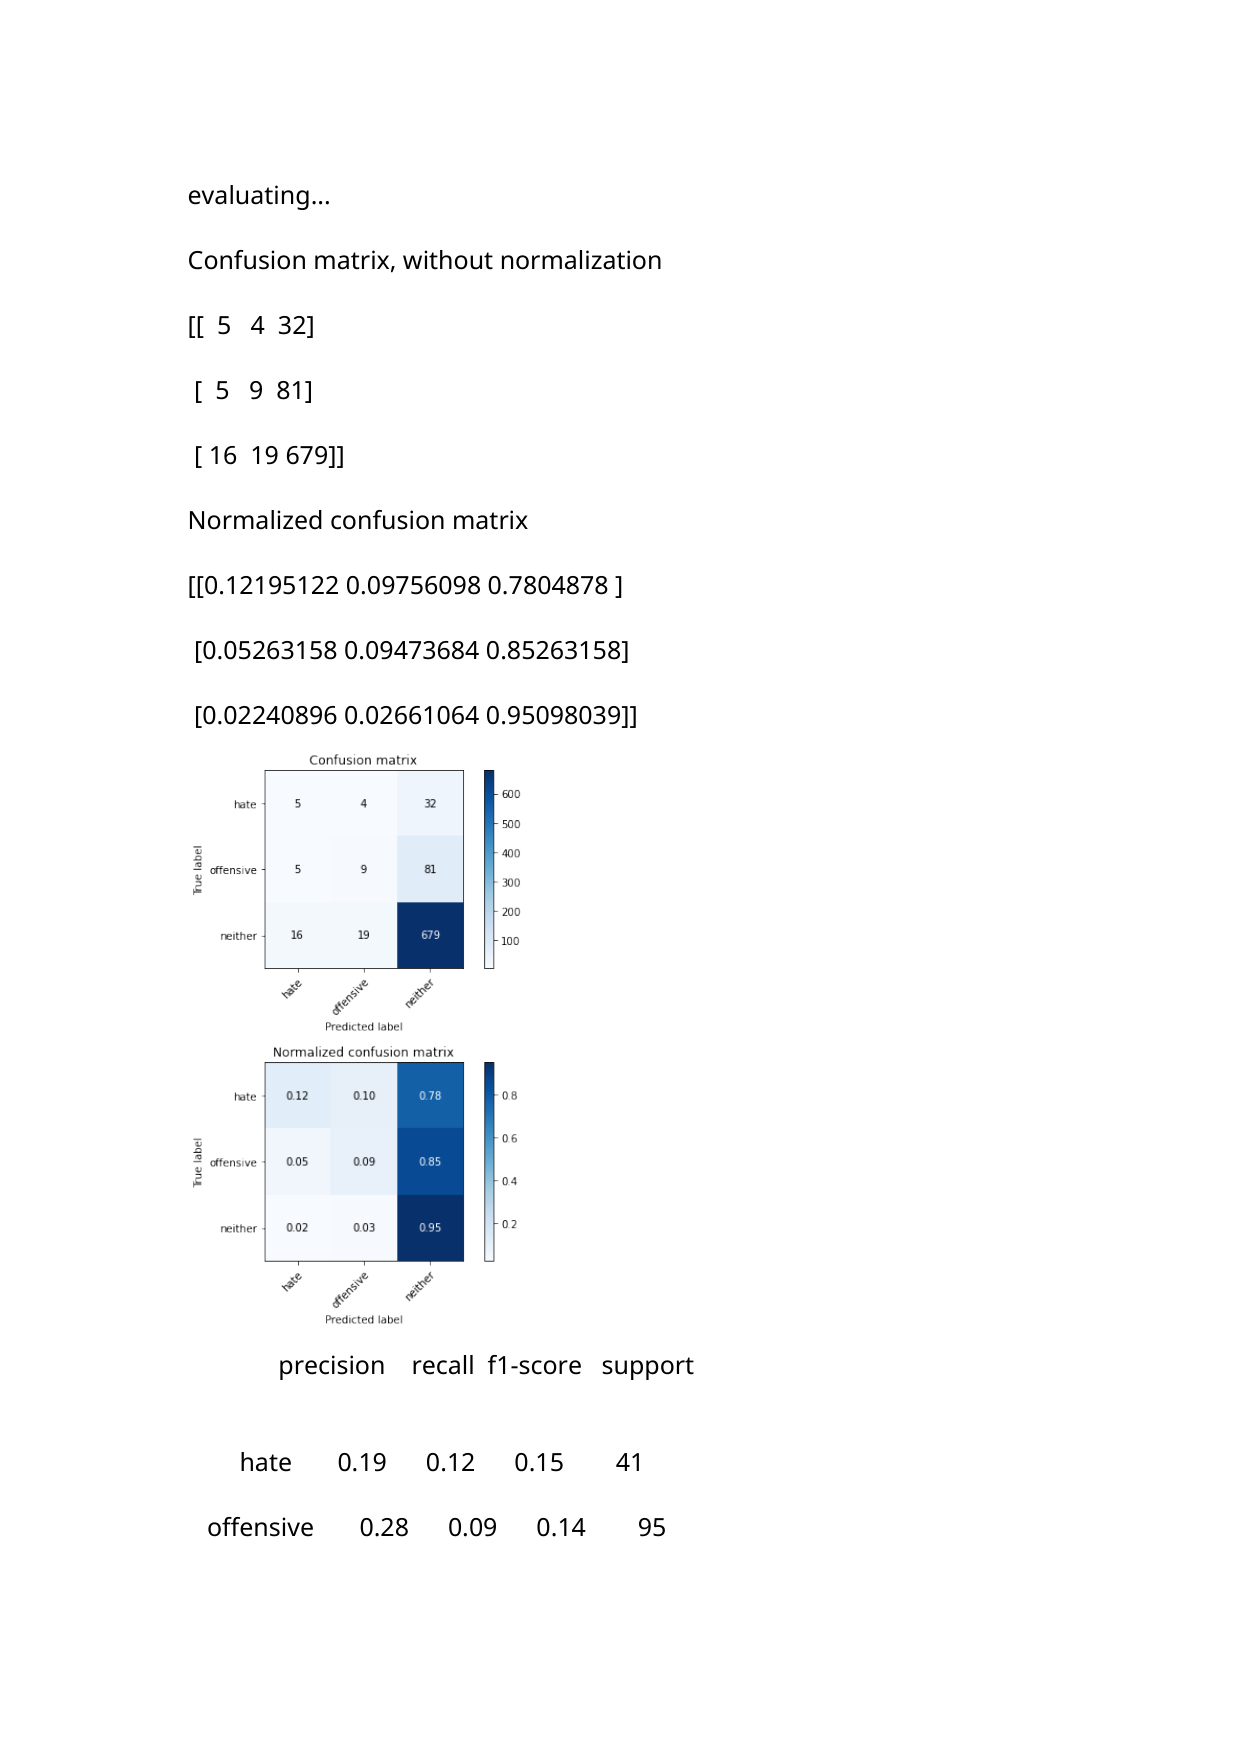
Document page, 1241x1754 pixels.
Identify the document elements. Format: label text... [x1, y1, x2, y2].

text [[ 5 4 32] [187, 292, 1053, 357]
text [0.05263158 0.09473684 0.85263158] [187, 617, 1053, 682]
picture [187, 747, 528, 1039]
text offensive 0.28 0.09 0.14 95 [187, 1494, 1053, 1559]
text [0.02240896 0.02661064 0.95098039]] [187, 682, 1053, 747]
text Normalized confusion matrix [187, 487, 1053, 552]
picture [187, 1040, 525, 1332]
text [ 16 19 679]] [187, 422, 1053, 487]
text evaluating... [187, 162, 1053, 227]
text hate 0.19 0.12 0.15 41 [187, 1429, 1053, 1494]
text Confusion matrix, without normalization [187, 227, 1053, 292]
text [ 5 9 81] [187, 357, 1053, 422]
text [[0.12195122 0.09756098 0.7804878 ] [187, 552, 1053, 617]
text precision recall f1-score support [187, 1332, 1053, 1397]
